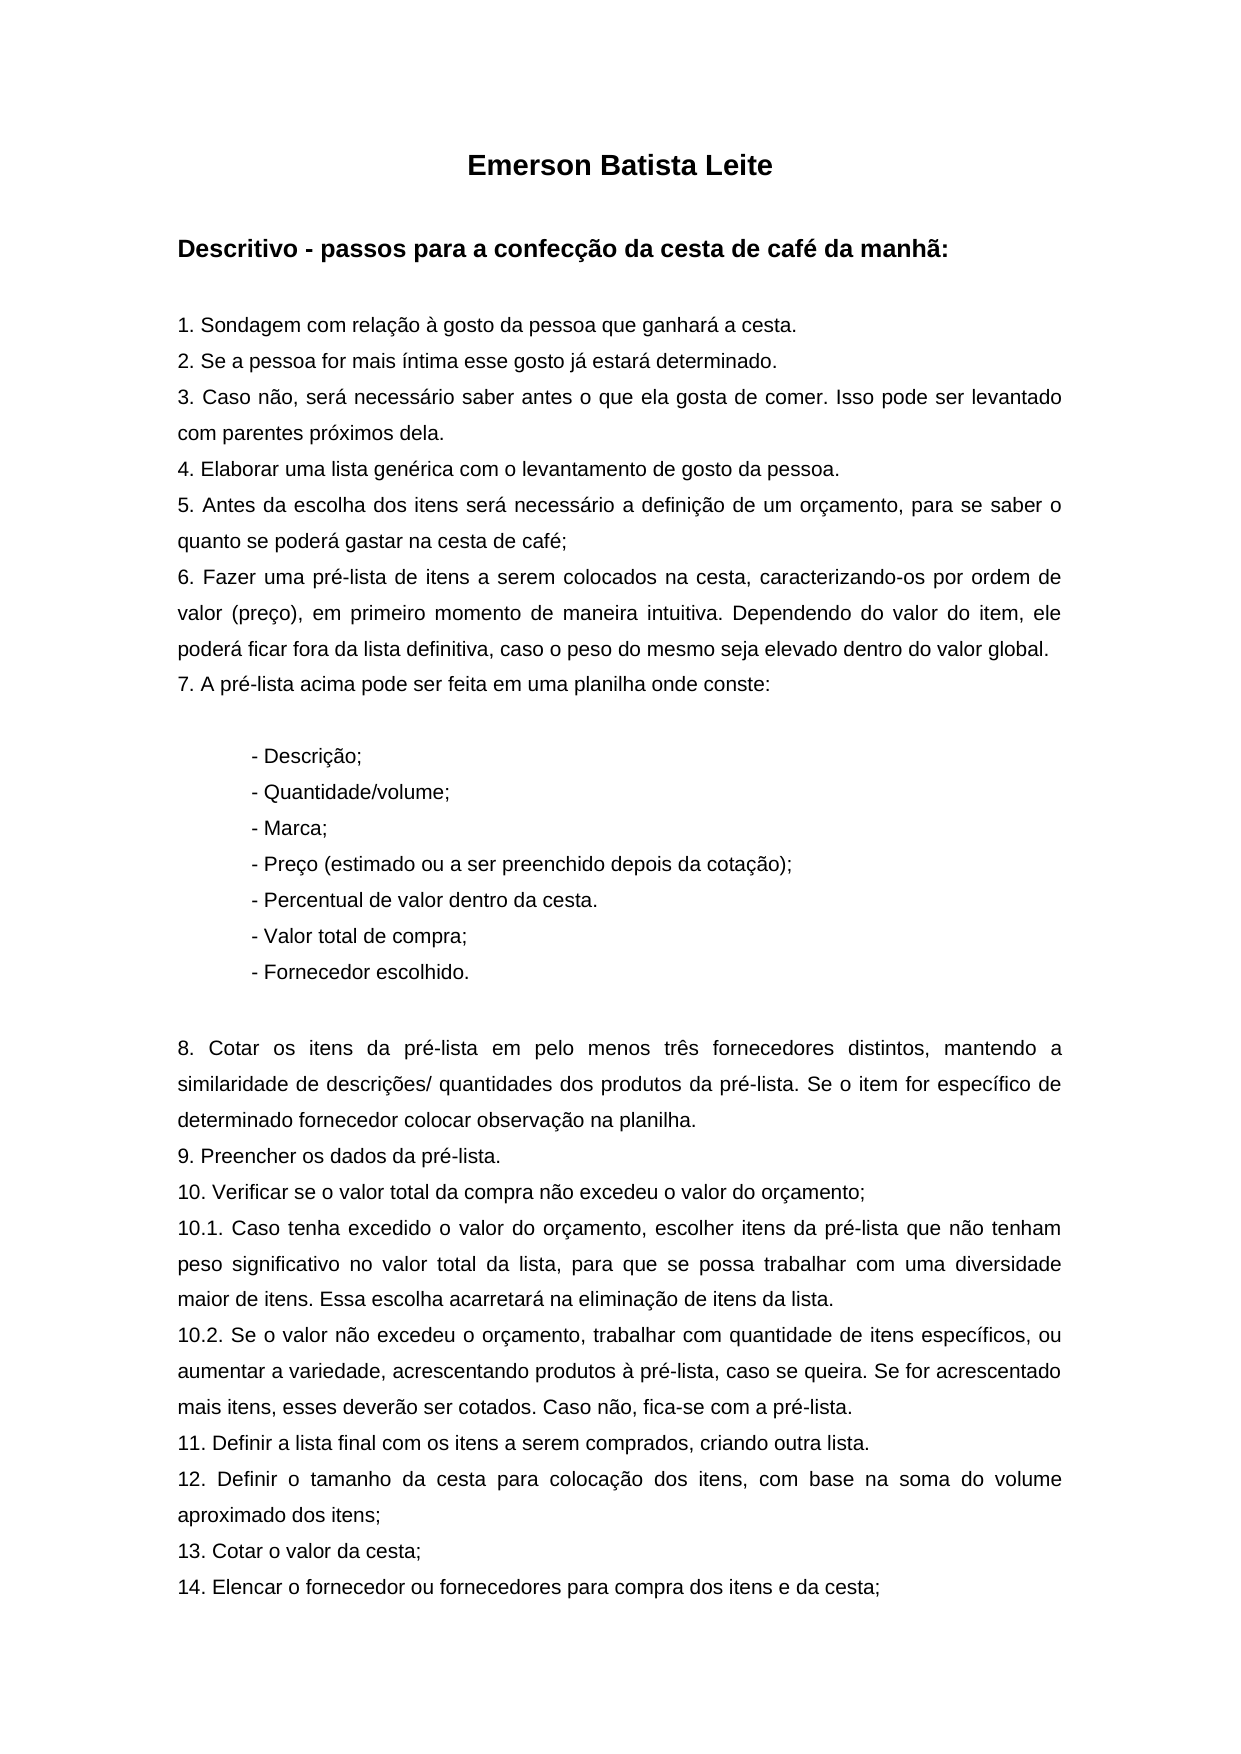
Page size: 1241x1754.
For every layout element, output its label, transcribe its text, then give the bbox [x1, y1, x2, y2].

text 1. Sondagem com relação à gosto da pessoa que ganhará a cesta. [177, 313, 1063, 337]
text - Quantidade/volume; [177, 780, 1063, 804]
text 2. Se a pessoa for mais íntima esse gosto já estará determinado. [177, 349, 1063, 373]
text 12. Definir o tamanho da cesta para colocação dos itens, com base na soma do volume aproximado dos itens; [177, 1467, 1063, 1527]
text 8. Cotar os itens da pré-lista em pelo menos três fornecedores distintos, mantendo a similaridade de descrições/ quantidades dos produtos da pré-lista. Se o item for específico de determinado fornecedor colocar observação na planilha. [177, 1036, 1063, 1132]
text 14. Elencar o fornecedor ou fornecedores para compra dos itens e da cesta; [177, 1575, 1063, 1599]
text 13. Cotar o valor da cesta; [177, 1539, 1063, 1563]
text 4. Elaborar uma lista genérica com o levantamento de gosto da pessoa. [177, 457, 1063, 481]
text - Fornecedor escolhido. [177, 960, 1063, 984]
text - Descrição; [177, 744, 1063, 768]
text Descritivo - passos para a confecção da cesta de café da manhã: [177, 234, 1063, 263]
text 10.2. Se o valor não excedeu o orçamento, trabalhar com quantidade de itens específicos, ou aumentar a variedade, acrescentando produtos à pré-lista, caso se queira. Se for acrescentado mais itens, esses deverão ser cotados. Caso não, fica-se com a pré-lista. [177, 1323, 1063, 1419]
text 5. Antes da escolha dos itens será necessário a definição de um orçamento, para se saber o quanto se poderá gastar na cesta de café; [177, 493, 1063, 552]
text 6. Fazer uma pré-lista de itens a serem colocados na cesta, caracterizando-os por ordem de valor (preço), em primeiro momento de maneira intuitiva. Dependendo do valor do item, ele poderá ficar fora da lista definitiva, caso o peso do mesmo seja elevado dentro do valor global. [177, 564, 1063, 660]
text - Preço (estimado ou a ser preenchido depois da cotação); [177, 852, 1063, 876]
text 7. A pré-lista acima pode ser feita em uma planilha onde conste: [177, 672, 1063, 696]
text - Percentual de valor dentro da cesta. [177, 888, 1063, 912]
text - Marca; [177, 816, 1063, 840]
text 10.1. Caso tenha excedido o valor do orçamento, escolher itens da pré-lista que não tenham peso significativo no valor total da lista, para que se possa trabalhar com uma diversidade maior de itens. Essa escolha acarretará na eliminação de itens da lista. [177, 1215, 1063, 1311]
text 10. Verificar se o valor total da compra não excedeu o valor do orçamento; [177, 1179, 1063, 1203]
text 9. Preencher os dados da pré-lista. [177, 1143, 1063, 1167]
text Emerson Batista Leite [177, 148, 1063, 181]
text - Valor total de compra; [177, 924, 1063, 948]
text 11. Definir a lista final com os itens a serem comprados, criando outra lista. [177, 1431, 1063, 1455]
text 3. Caso não, será necessário saber antes o que ela gosta de comer. Isso pode ser levantado com parentes próximos dela. [177, 385, 1063, 445]
